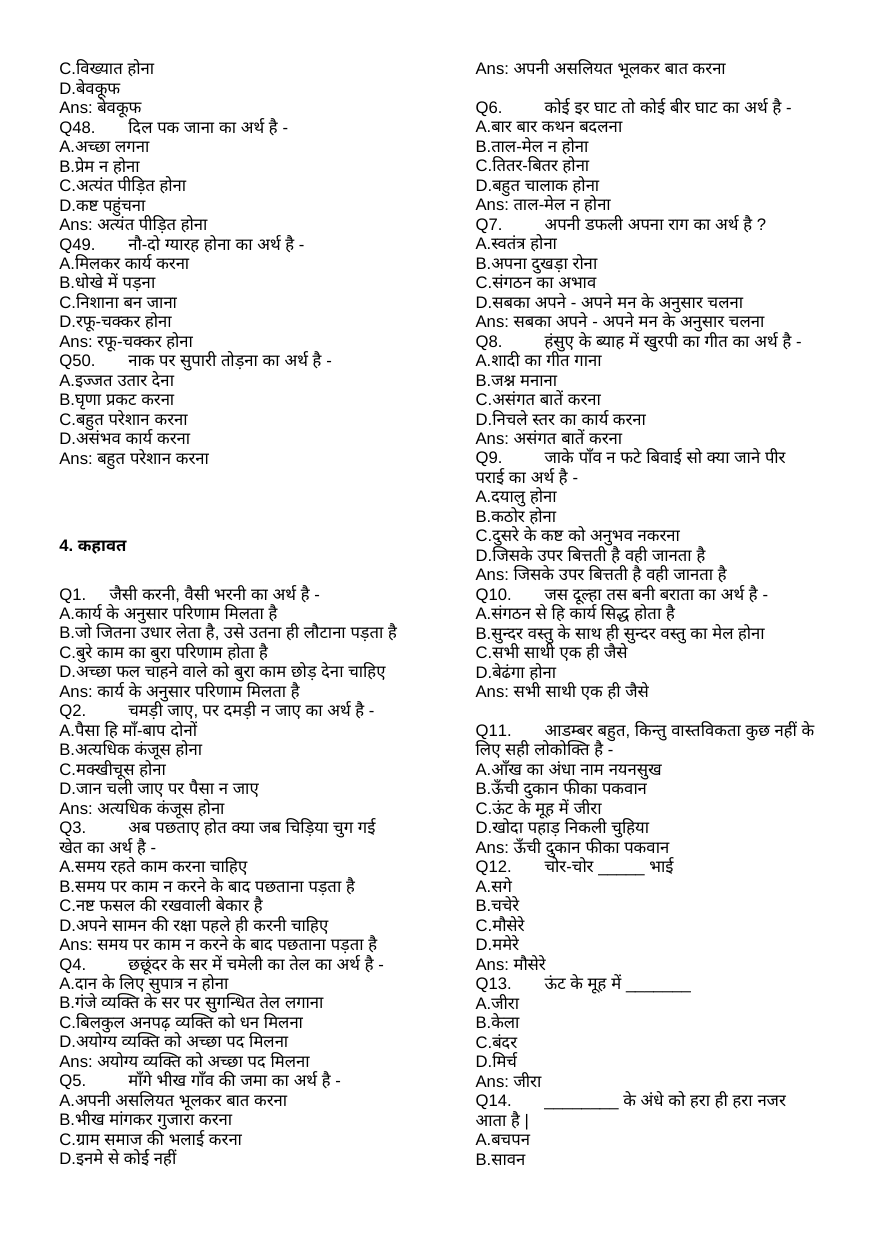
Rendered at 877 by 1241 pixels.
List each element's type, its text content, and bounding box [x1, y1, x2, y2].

text D.ममेरे [475, 935, 818, 954]
text Q7. अपनी डफली अपना राग का अर्थ है ? [475, 214, 818, 234]
text Q11. आडम्बर बहुत, किन्तु वास्तविकता कुछ नहीं के लिए सही लोकोक्ति है - [475, 721, 818, 760]
text D.रफू-चक्कर होना [59, 312, 402, 332]
text B.चचेरे [475, 896, 818, 916]
text D.निचले स्तर का कार्य करना [475, 409, 818, 429]
text Ans: सबका अपने - अपने मन के अनुसार चलना [475, 312, 818, 331]
text Ans: सभी साथी एक ही जैसे [475, 682, 818, 702]
text C.नष्ट फसल की रखवाली बेकार है [59, 896, 402, 915]
text A.बार बार कथन बदलना [475, 117, 818, 137]
text A.जीरा [475, 993, 818, 1013]
text Q13. ऊंट के मूह में _______ [475, 974, 818, 993]
text Q48. दिल पक जाना का अर्थ है - [59, 117, 402, 137]
text Ans: अत्यंत पीड़ित होना [59, 215, 402, 234]
text C.बहुत परेशान करना [59, 410, 402, 429]
text A.अपनी असलियत भूलकर बात करना [59, 1091, 402, 1110]
text C.बिलकुल अनपढ़ व्यक्ति को धन मिलना [83, 1013, 402, 1032]
text Ans: बेवकूफ [59, 98, 402, 117]
text Q12. चोर-चोर _____ भाई [475, 857, 818, 877]
text Q50. नाक पर सुपारी तोड़ना का अर्थ है - [59, 351, 402, 371]
text Ans: अत्यधिक कंजूस होना [59, 798, 402, 818]
text C.सभी साथी एक ही जैसे [475, 643, 818, 663]
text B.कठोर होना [475, 507, 818, 526]
text Ans: समय पर काम न करने के बाद पछताना पड़ता है [59, 935, 402, 954]
text A.दान के लिए सुपात्र न होना [59, 974, 402, 993]
text C.तितर-बितर होना [475, 156, 818, 176]
text B.भीख मांगकर गुजारा करना [59, 1110, 402, 1130]
text B.प्रेम न होना [59, 156, 402, 176]
text Q3. अब पछताए होत क्या जब चिड़िया चुग गई खेत का अर्थ है - [59, 818, 402, 857]
text C.अत्यंत पीड़ित होना [59, 176, 402, 195]
text B.सुन्दर वस्तु के साथ ही सुन्दर वस्तु का मेल होना [475, 624, 818, 643]
text Q6. कोई इर घाट तो कोई बीर घाट का अर्थ है - [475, 98, 818, 117]
text D.मिर्च [475, 1052, 818, 1071]
text C.दुसरे के कष्ट को अनुभव नकरना [475, 526, 818, 546]
text B.ऊँची दुकान फीका पकवान [475, 779, 818, 799]
text A.इज्जत उतार देना [59, 371, 402, 390]
text C.संगठन का अभाव [475, 273, 818, 292]
text Q2. चमड़ी जाए, पर दमड़ी न जाए का अर्थ है - [59, 701, 402, 721]
text A.संगठन से हि कार्य सिद्ध होता है [475, 604, 818, 624]
text Q14. ________ के अंधे को हरा ही हरा नजर आता है | [475, 1091, 818, 1130]
subtitle 4. कहावत [59, 536, 402, 555]
text C.बुरे काम का बुरा परिणाम होता है [59, 643, 402, 662]
text Ans: अयोग्य व्यक्ति को अच्छा पद मिलना [59, 1052, 402, 1071]
text Q1. जैसी करनी, वैसी भरनी का अर्थ है - [59, 584, 402, 604]
text Ans: बहुत परेशान करना [59, 449, 402, 468]
text Ans: ताल-मेल न होना [475, 195, 818, 214]
text D.अच्छा फल चाहने वाले को बुरा काम छोड़ देना चाहिए [59, 662, 402, 682]
text C.बंदर [475, 1032, 818, 1052]
text B.सावन [475, 1149, 818, 1169]
text A.बचपन [475, 1130, 818, 1149]
text C.विख्यात होना [59, 59, 402, 78]
text A.सगे [475, 877, 818, 896]
text Ans: कार्य के अनुसार परिणाम मिलता है [59, 682, 402, 701]
text A.शादी का गीत गाना [475, 351, 818, 370]
text C.मक्खीचूस होना [59, 759, 402, 779]
text Ans: जीरा [475, 1071, 818, 1091]
text C.असंगत बातें करना [475, 390, 818, 409]
text Q9. जाके पाँव न फटे बिवाई सो क्या जाने पीर पराई का अर्थ है - [475, 448, 818, 487]
text B.घृणा प्रकट करना [59, 390, 402, 410]
text Ans: जिसके उपर बित्तती है वही जानता है [475, 565, 818, 585]
text B.केला [475, 1013, 818, 1032]
text Ans: अपनी असलियत भूलकर बात करना [475, 59, 818, 78]
text A.समय रहते काम करना चाहिए [59, 857, 402, 876]
text A.अच्छा लगना [59, 137, 402, 156]
text B.जश्न मनाना [475, 370, 818, 390]
text C.ऊंट के मूह में जीरा [475, 799, 818, 818]
text D.जान चली जाए पर पैसा न जाए [59, 779, 402, 798]
text Q10. जस दूल्हा तस बनी बराता का अर्थ है - [475, 585, 818, 604]
text Ans: ऊँची दुकान फीका पकवान [475, 838, 818, 857]
text D.सबका अपने - अपने मन के अनुसार चलना [475, 292, 818, 312]
text B.समय पर काम न करने के बाद पछताना पड़ता है [59, 876, 402, 896]
text A.दयालु होना [475, 487, 818, 507]
text A.स्वतंत्र होना [475, 234, 818, 253]
text D.बेवकूफ [59, 78, 402, 98]
text B.ताल-मेल न होना [475, 137, 818, 156]
text A.मिलकर कार्य करना [59, 254, 402, 273]
text C.निशाना बन जाना [59, 293, 402, 312]
text C.ग्राम समाज की भलाई करना [59, 1130, 402, 1149]
text Ans: असंगत बातें करना [475, 429, 818, 448]
text B.धोखे में पड़ना [59, 273, 402, 293]
text Q49. नौ-दो ग्यारह होना का अर्थ है - [59, 234, 402, 254]
text C.मौसेरे [475, 916, 818, 935]
text D.बेढंगा होना [475, 663, 818, 682]
text D.अयोग्य व्यक्ति को अच्छा पद मिलना [59, 1032, 402, 1052]
text D.बहुत चालाक होना [475, 176, 818, 195]
text D.जिसके उपर बित्तती है वही जानता है [475, 546, 818, 565]
text D.खोदा पहाड़ निकली चुहिया [475, 818, 818, 838]
text A.आँख का अंधा नाम नयनसुख [475, 760, 818, 779]
text D.असंभव कार्य करना [59, 429, 402, 449]
text B.अत्यधिक कंजूस होना [59, 740, 402, 759]
text B.गंजे व्यक्ति के सर पर सुगन्धित तेल लगाना [59, 993, 402, 1013]
text Q5. माँगे भीख गाँव की जमा का अर्थ है - [59, 1071, 402, 1091]
text Ans: मौसेरे [475, 954, 818, 974]
text Q8. हंसुए के ब्याह में खुरपी का गीत का अर्थ है - [475, 331, 818, 351]
text Ans: रफू-चक्कर होना [59, 332, 402, 351]
text D.कष्ट पहुंचना [59, 195, 402, 215]
text D.अपने सामन की रक्षा पहले ही करनी चाहिए [59, 915, 402, 935]
text B.जो जितना उधार लेता है, उसे उतना ही लौटाना पड़ता है [59, 623, 402, 643]
text A.पैसा हि माँ-बाप दोनों [59, 721, 402, 740]
text Q4. छछूंदर के सर में चमेली का तेल का अर्थ है - [59, 954, 402, 974]
text D.इनमे से कोई नहीं [59, 1149, 402, 1169]
text A.कार्य के अनुसार परिणाम मिलता है [59, 604, 402, 623]
text B.अपना दुखड़ा रोना [475, 253, 818, 273]
